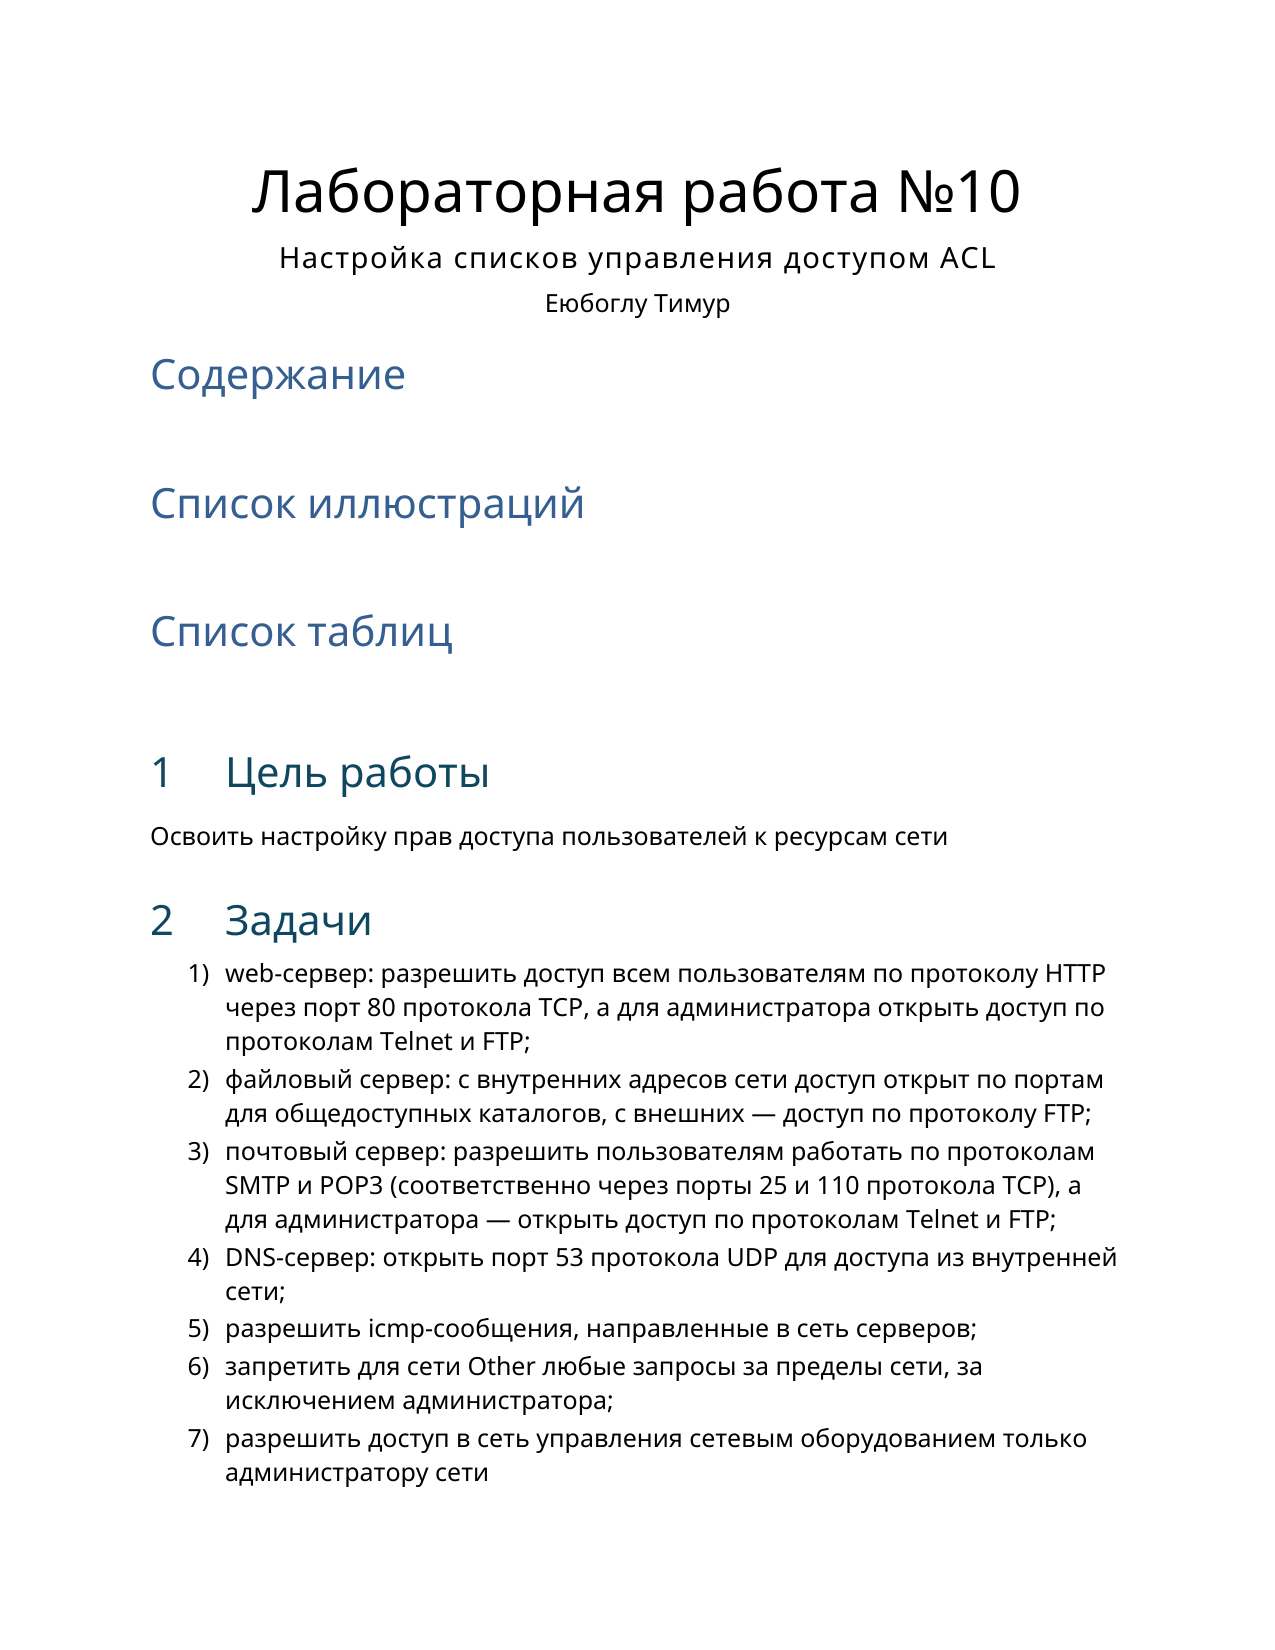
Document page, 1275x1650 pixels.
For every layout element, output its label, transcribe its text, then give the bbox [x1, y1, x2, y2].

title Лабораторная работа №10 [150, 150, 1125, 229]
list разрешить доступ в сеть управления сетевым оборудованием только администратору сети [187, 1421, 1125, 1489]
list DNS-сервер: открыть порт 53 протокола UDP для доступа из внутренней сети; [187, 1239, 1125, 1307]
subtitle 2 Задачи [150, 890, 1125, 947]
list разрешить icmp-сообщения, направленные в сеть серверов; [187, 1311, 1125, 1345]
subtitle Настройка списков управления доступом ACL [150, 238, 1125, 277]
list запретить для сети Other любые запросы за пределы сети, за исключением администратора; [187, 1349, 1125, 1417]
list web-сервер: разрешить доступ всем пользователям по протоколу HTTP через порт 80 протокола TCP, а для администратора открыть доступ по протоколам Telnet и FTP; [187, 956, 1125, 1058]
text Освоить настройку прав доступа пользователей к ресурсам сети [150, 819, 1125, 853]
subtitle 1 Цель работы [150, 743, 1125, 800]
list файловый сервер: с внутренних адресов сети доступ открыт по портам для общедоступных каталогов, с внешних — доступ по протоколу FTP; [187, 1061, 1125, 1129]
text Еюбоглу Тимур [150, 286, 1125, 320]
list почтовый сервер: разрешить пользователям работать по протоколам SMTP и POP3 (соответственно через порты 25 и 110 протокола TCP), а для администратора — открыть доступ по протоколам Telnet и FTP; [187, 1133, 1125, 1236]
